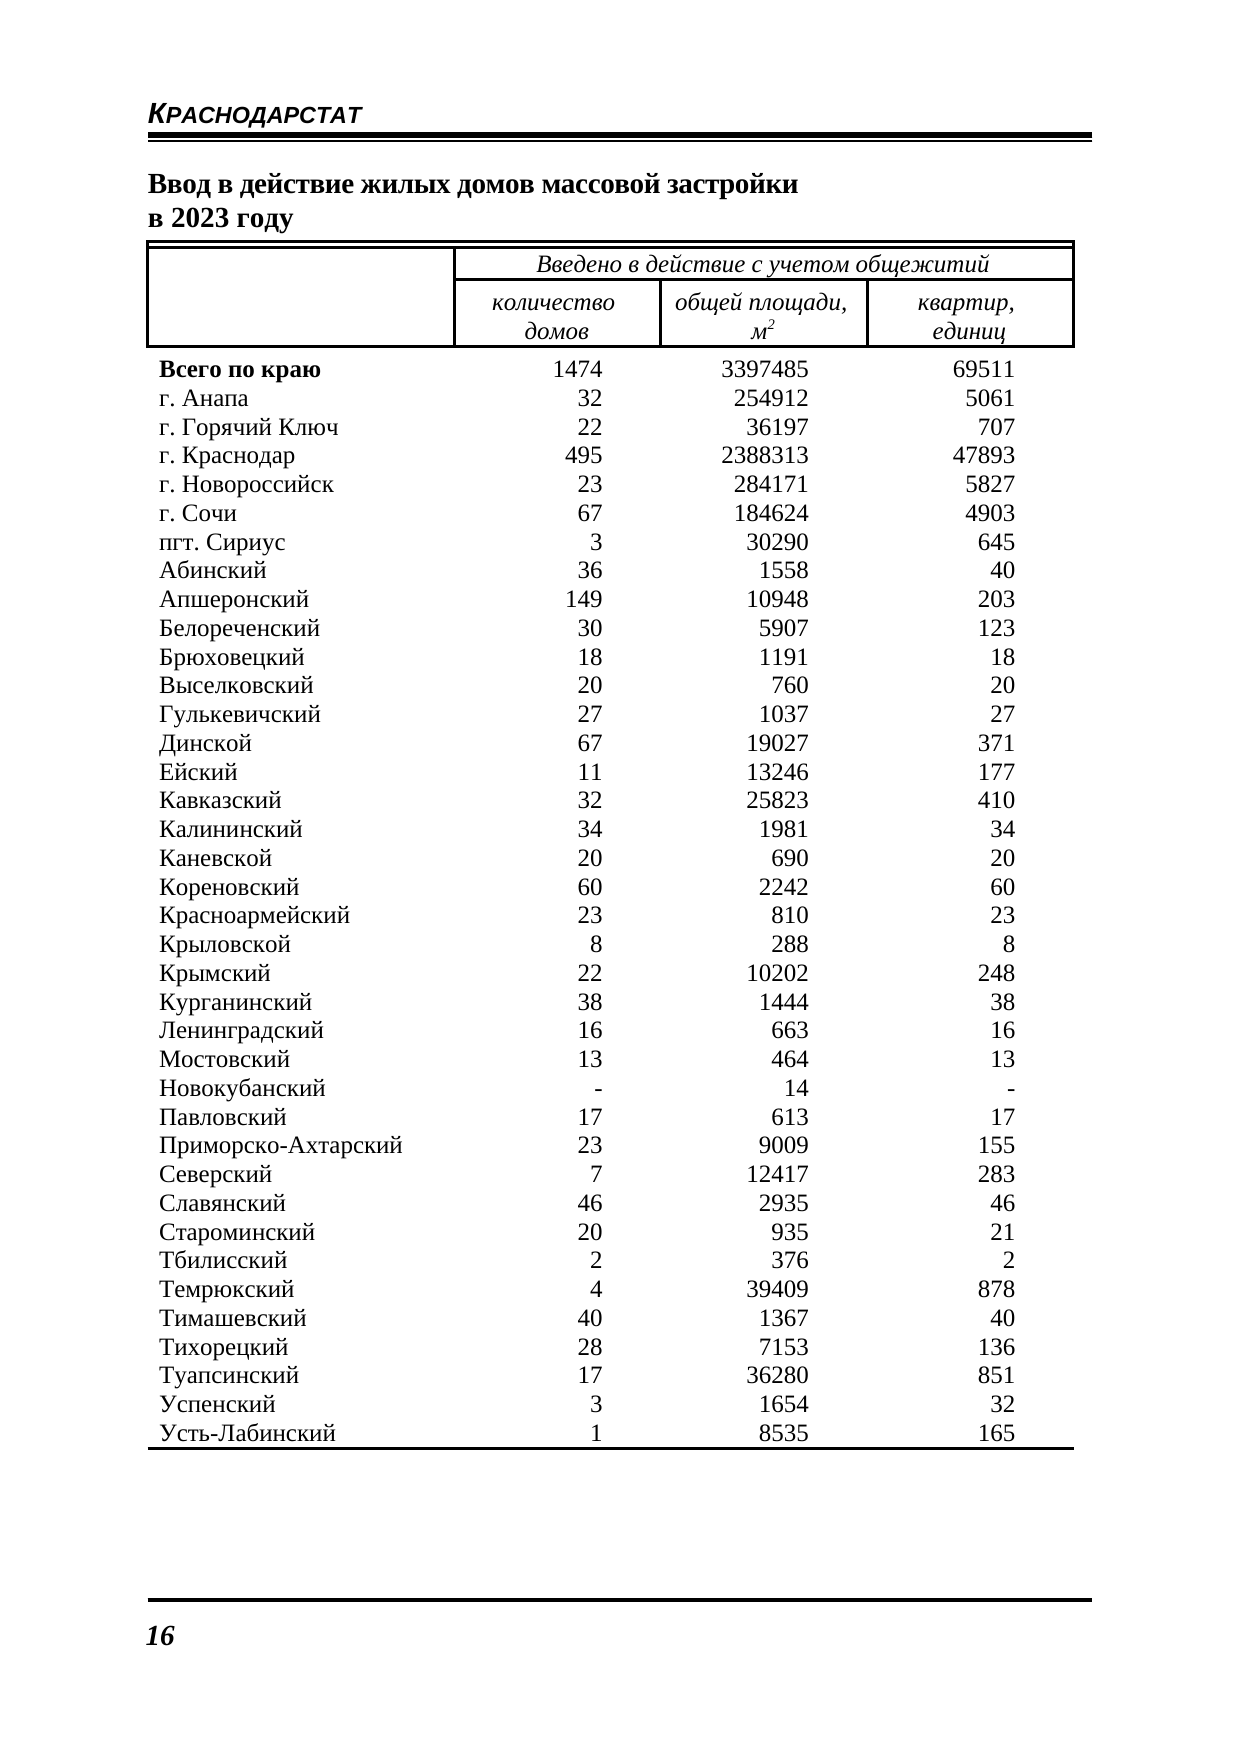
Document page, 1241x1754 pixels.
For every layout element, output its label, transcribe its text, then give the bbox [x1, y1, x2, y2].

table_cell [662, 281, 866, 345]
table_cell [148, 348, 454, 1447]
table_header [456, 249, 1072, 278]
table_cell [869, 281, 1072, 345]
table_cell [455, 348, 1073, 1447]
text Ввод в действие жилых домов массовой застройки в 2023 году [148, 167, 1092, 234]
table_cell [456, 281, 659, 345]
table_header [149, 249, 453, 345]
